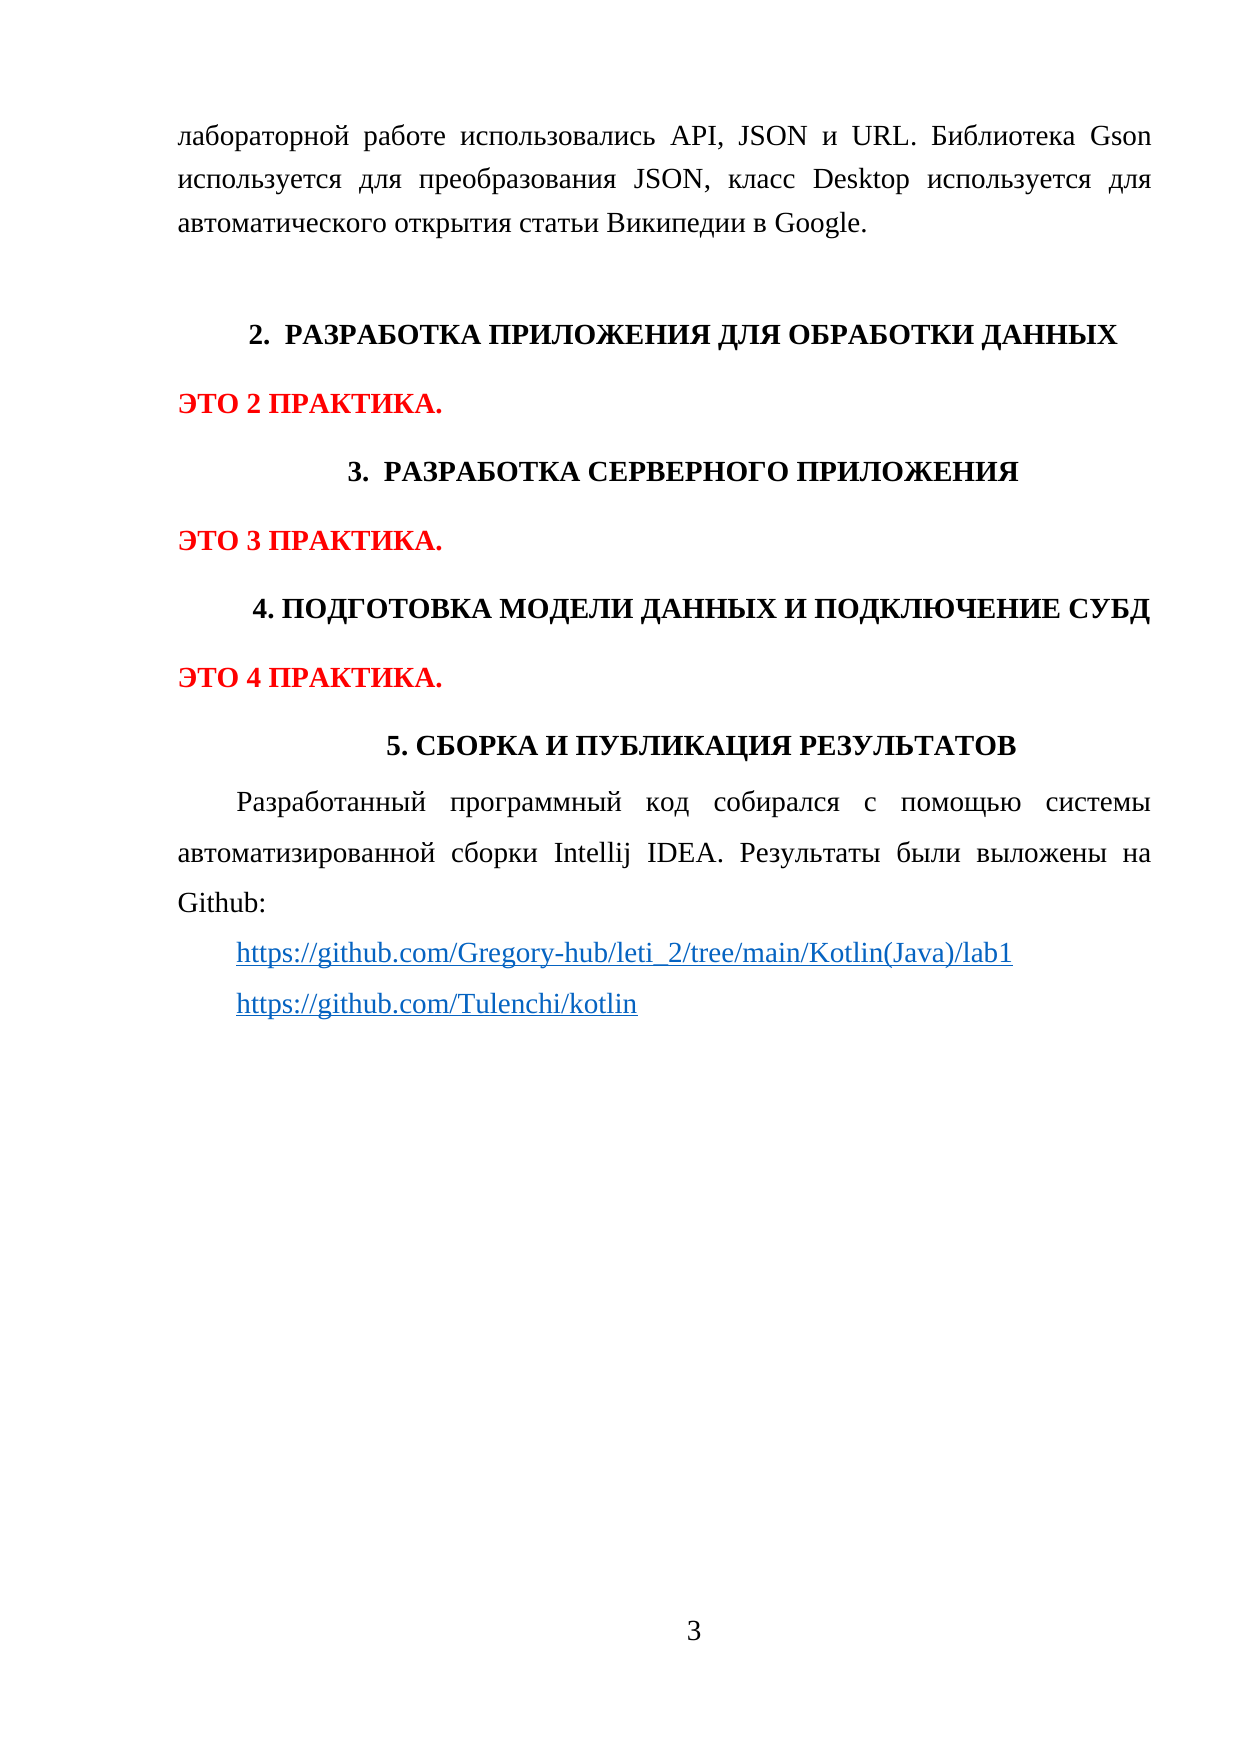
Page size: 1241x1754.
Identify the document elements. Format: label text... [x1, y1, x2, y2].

subtitle 4. Подготовка модели данных и подключение СУБД [177, 591, 1152, 625]
subtitle Это 3 практика. [177, 523, 1152, 556]
subtitle Разработка приложения для обработки данных [215, 317, 1152, 351]
text https://github.com/Gregory-hub/leti_2/tree/main/Kotlin(Java)/lab1 [236, 936, 1152, 969]
subtitle 5. Сборка и публикация результатов [177, 728, 1152, 762]
subtitle Разработка серверного приложения [215, 454, 1152, 488]
subtitle Это 4 практика. [177, 660, 1152, 693]
text https://github.com/Tulenchi/kotlin [236, 986, 1152, 1019]
text Разработанный программный код собирался с помощью системы автоматизированной сборки Intellij IDEA. Результаты были выложены на Github: [177, 784, 1152, 919]
subtitle Это 2 практика. [177, 386, 1152, 419]
